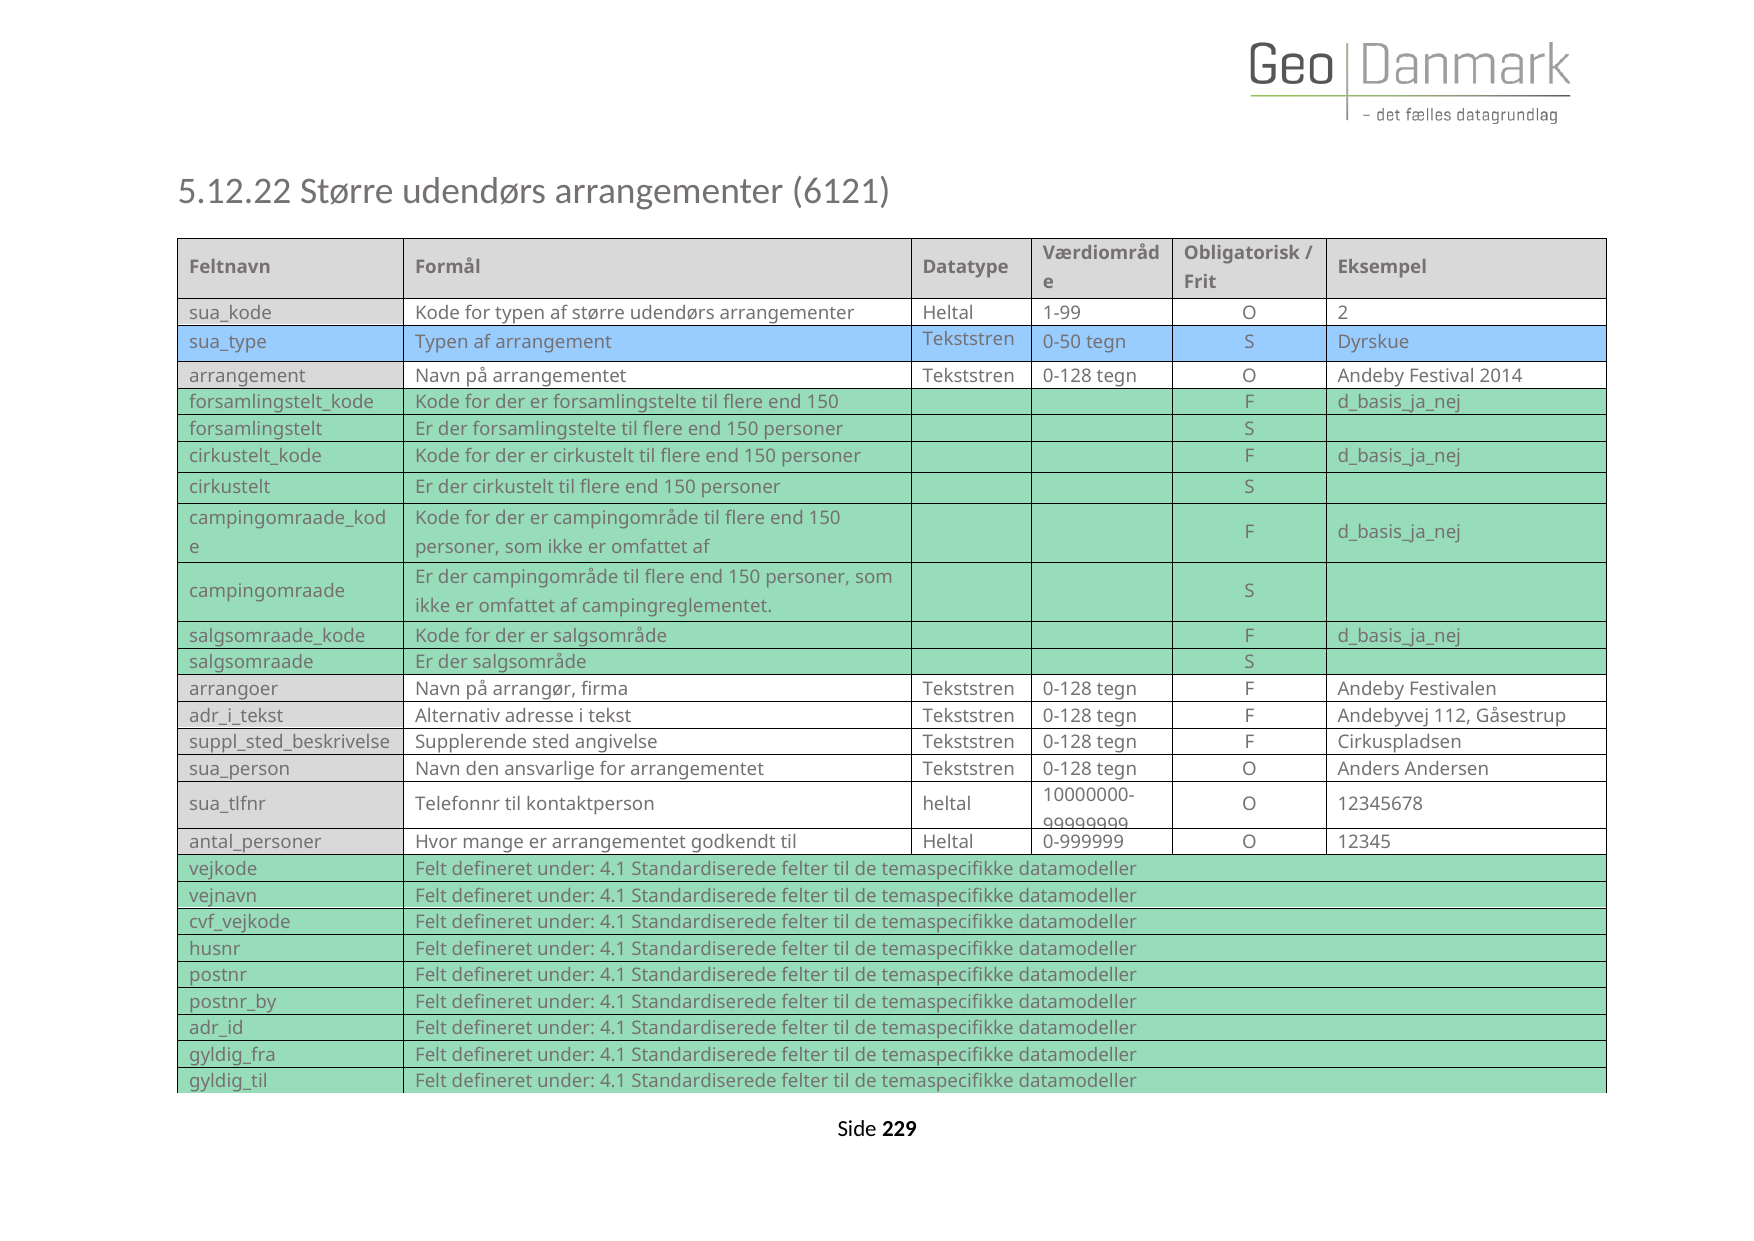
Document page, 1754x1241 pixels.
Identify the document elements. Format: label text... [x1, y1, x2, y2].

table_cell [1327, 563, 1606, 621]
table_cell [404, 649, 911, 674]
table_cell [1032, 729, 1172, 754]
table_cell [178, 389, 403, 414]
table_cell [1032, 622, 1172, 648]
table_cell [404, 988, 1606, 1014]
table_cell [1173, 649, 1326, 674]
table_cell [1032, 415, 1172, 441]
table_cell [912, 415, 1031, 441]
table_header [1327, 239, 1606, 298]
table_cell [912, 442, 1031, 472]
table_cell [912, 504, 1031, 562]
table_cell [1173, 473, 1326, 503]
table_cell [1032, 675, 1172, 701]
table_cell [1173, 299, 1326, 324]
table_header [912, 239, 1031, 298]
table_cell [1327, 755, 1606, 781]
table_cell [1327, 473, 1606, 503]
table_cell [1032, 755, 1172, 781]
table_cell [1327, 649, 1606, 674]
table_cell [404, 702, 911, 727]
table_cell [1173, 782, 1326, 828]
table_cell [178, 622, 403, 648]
subtitle 5.12.22 Større udendørs arrangementer (6121) [177, 167, 1577, 213]
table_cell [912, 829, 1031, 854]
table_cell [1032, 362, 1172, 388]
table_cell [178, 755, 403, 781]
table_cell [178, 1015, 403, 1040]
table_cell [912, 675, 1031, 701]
picture [1244, 32, 1577, 132]
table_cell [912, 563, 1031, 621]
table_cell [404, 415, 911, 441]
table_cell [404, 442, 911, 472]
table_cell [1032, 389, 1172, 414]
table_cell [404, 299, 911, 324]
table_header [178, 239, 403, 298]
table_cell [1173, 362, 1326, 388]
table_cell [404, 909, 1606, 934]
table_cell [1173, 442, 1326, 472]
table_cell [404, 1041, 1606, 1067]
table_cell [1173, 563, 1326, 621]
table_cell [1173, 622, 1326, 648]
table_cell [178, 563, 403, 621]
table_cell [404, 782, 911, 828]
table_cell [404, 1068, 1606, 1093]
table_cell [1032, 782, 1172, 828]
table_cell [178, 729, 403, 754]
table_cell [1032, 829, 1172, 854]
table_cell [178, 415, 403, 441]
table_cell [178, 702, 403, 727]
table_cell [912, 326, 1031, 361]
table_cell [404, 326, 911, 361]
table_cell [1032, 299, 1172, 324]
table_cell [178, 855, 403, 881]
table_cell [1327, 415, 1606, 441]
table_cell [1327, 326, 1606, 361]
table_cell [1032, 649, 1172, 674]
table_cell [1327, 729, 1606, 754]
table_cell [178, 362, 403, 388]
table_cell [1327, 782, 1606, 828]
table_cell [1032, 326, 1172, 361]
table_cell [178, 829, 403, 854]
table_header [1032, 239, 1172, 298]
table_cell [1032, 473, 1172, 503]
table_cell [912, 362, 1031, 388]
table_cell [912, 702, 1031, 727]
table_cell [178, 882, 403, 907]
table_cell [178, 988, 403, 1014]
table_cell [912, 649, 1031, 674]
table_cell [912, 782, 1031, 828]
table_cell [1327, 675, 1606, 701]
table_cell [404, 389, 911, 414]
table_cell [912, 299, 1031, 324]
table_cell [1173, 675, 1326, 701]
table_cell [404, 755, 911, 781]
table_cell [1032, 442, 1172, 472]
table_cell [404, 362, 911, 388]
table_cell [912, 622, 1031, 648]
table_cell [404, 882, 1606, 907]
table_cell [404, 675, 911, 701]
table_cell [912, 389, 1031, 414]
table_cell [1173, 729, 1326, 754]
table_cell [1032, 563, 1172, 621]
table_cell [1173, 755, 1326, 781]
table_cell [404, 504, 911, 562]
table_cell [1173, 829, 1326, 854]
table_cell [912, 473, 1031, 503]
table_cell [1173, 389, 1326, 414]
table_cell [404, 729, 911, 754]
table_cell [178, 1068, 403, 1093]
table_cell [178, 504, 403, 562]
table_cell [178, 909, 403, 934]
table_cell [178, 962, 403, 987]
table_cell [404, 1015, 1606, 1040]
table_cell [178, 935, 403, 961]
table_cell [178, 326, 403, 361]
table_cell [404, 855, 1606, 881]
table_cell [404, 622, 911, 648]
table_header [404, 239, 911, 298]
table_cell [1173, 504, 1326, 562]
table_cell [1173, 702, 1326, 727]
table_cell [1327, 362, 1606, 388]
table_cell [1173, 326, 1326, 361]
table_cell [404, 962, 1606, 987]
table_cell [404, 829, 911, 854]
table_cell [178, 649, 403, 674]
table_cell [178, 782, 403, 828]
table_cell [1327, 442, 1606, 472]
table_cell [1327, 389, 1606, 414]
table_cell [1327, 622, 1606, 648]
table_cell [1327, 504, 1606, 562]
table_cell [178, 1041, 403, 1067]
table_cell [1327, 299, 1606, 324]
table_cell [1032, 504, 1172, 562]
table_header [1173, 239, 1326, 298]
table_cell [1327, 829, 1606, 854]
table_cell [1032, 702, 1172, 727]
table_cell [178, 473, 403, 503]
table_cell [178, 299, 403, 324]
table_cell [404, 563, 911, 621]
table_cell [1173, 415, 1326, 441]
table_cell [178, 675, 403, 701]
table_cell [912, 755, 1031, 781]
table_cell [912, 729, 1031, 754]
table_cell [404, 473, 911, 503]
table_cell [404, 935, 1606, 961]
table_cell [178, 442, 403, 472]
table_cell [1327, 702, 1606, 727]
